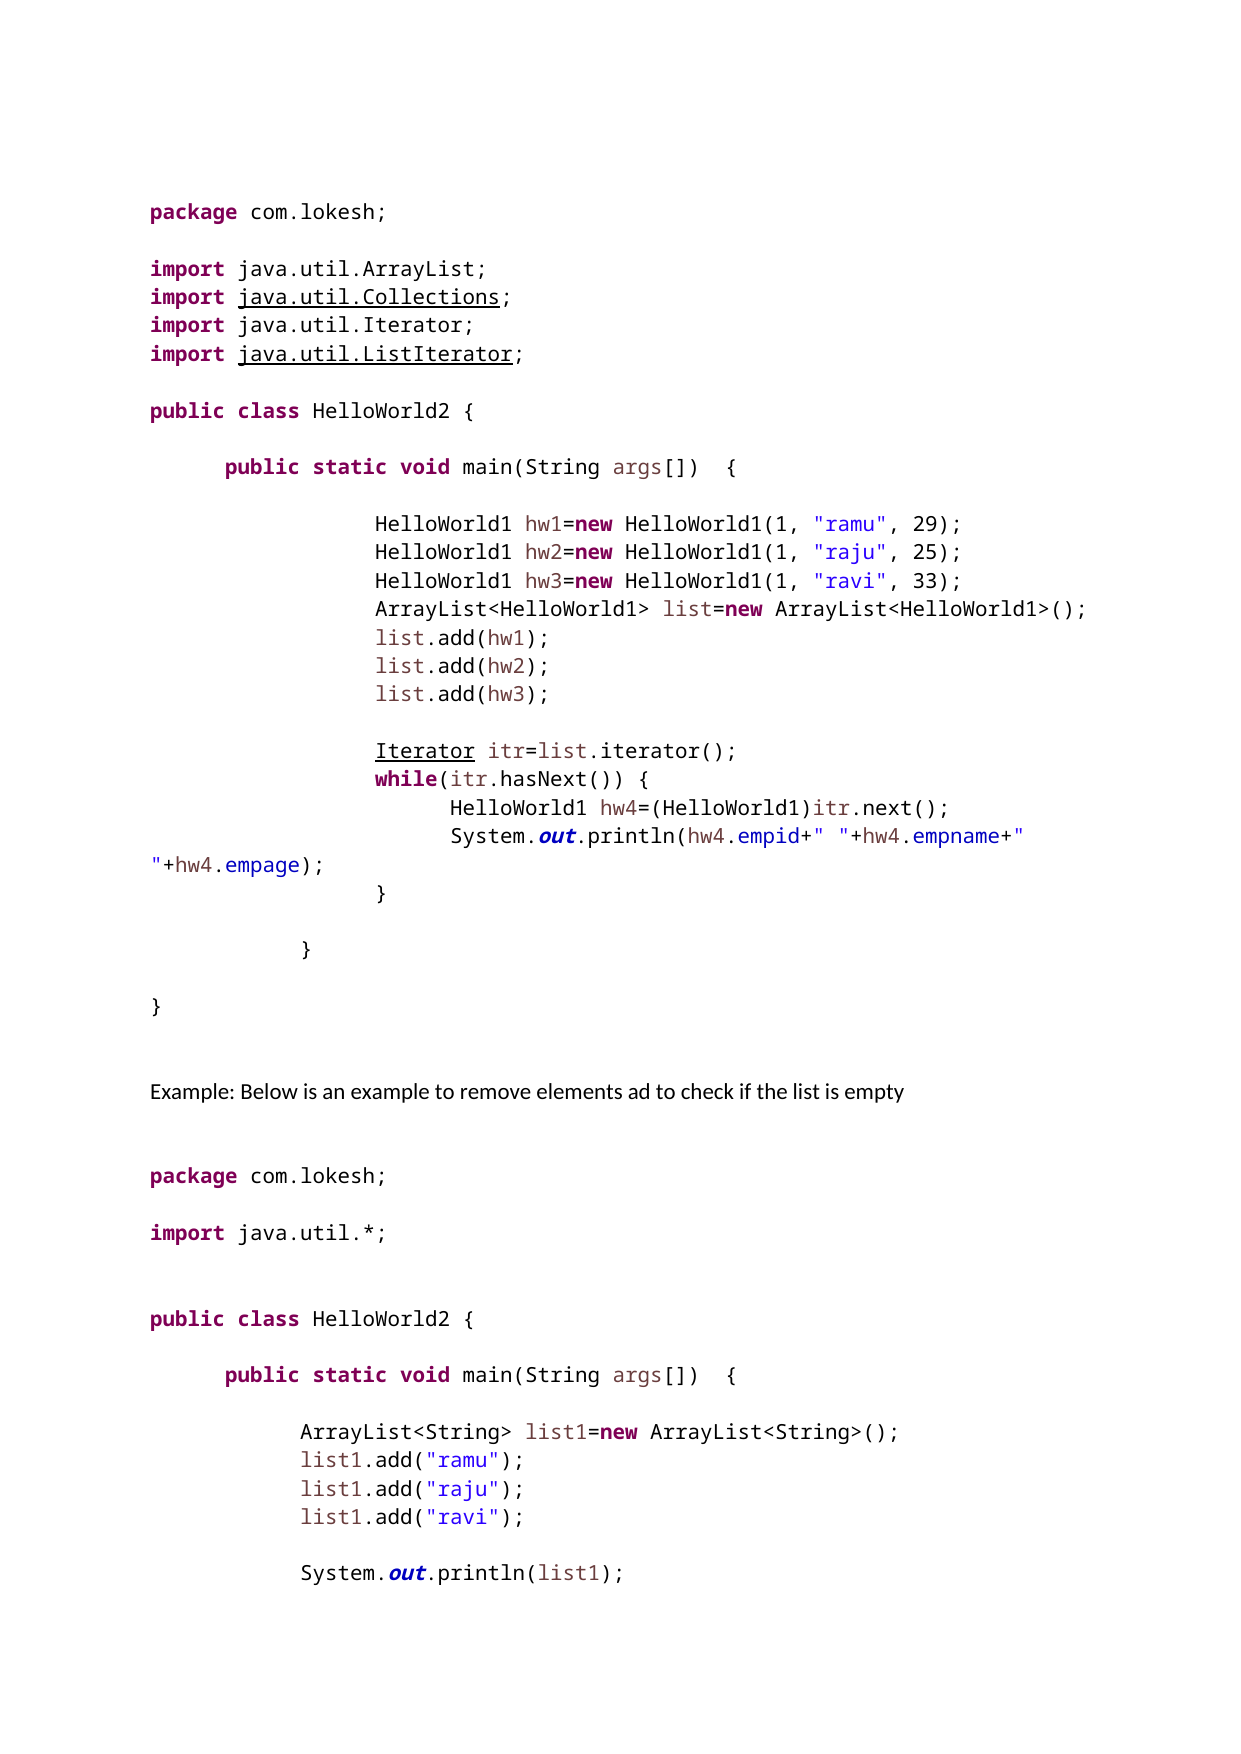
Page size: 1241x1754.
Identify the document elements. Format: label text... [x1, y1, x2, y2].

text public static void main(String args[]) { [150, 1360, 1090, 1389]
text list.add(hw2); [150, 651, 1090, 679]
text while(itr.hasNext()) { [150, 764, 1090, 793]
text public class HelloWorld2 { [150, 1304, 1090, 1332]
text System.out.println(hw4.empid+" "+hw4.empname+" "+hw4.empage); [150, 821, 1090, 878]
text list.add(hw1); [150, 623, 1090, 651]
text System.out.println(list1); [150, 1558, 1090, 1587]
text HelloWorld1 hw2=new HelloWorld1(1, "raju", 25); [150, 537, 1090, 566]
text list.add(hw3); [150, 679, 1090, 708]
text list1.add("ravi"); [150, 1502, 1090, 1531]
text ArrayList<HelloWorld1> list=new ArrayList<HelloWorld1>(); [150, 594, 1090, 623]
text import java.util.Iterator; [150, 311, 1090, 339]
text list1.add("ramu"); [150, 1445, 1090, 1474]
text Example: Below is an example to remove elements ad to check if the list is empty [150, 1077, 1090, 1105]
text package com.lokesh; [150, 197, 1090, 225]
text HelloWorld1 hw1=new HelloWorld1(1, "ramu", 29); [150, 509, 1090, 537]
text HelloWorld1 hw4=(HelloWorld1)itr.next(); [150, 793, 1090, 821]
text import java.util.*; [150, 1218, 1090, 1247]
text } [150, 934, 1090, 963]
text Iterator itr=list.iterator(); [150, 736, 1090, 764]
text ArrayList<String> list1=new ArrayList<String>(); [150, 1417, 1090, 1445]
text import java.util.Collections; [150, 282, 1090, 311]
text HelloWorld1 hw3=new HelloWorld1(1, "ravi", 33); [150, 566, 1090, 594]
text package com.lokesh; [150, 1162, 1090, 1190]
text import java.util.ArrayList; [150, 254, 1090, 282]
text } [150, 878, 1090, 907]
text list1.add("raju"); [150, 1474, 1090, 1502]
text import java.util.ListIterator; [150, 339, 1090, 367]
text public static void main(String args[]) { [150, 452, 1090, 481]
text public class HelloWorld2 { [150, 396, 1090, 424]
text } [150, 991, 1090, 1020]
